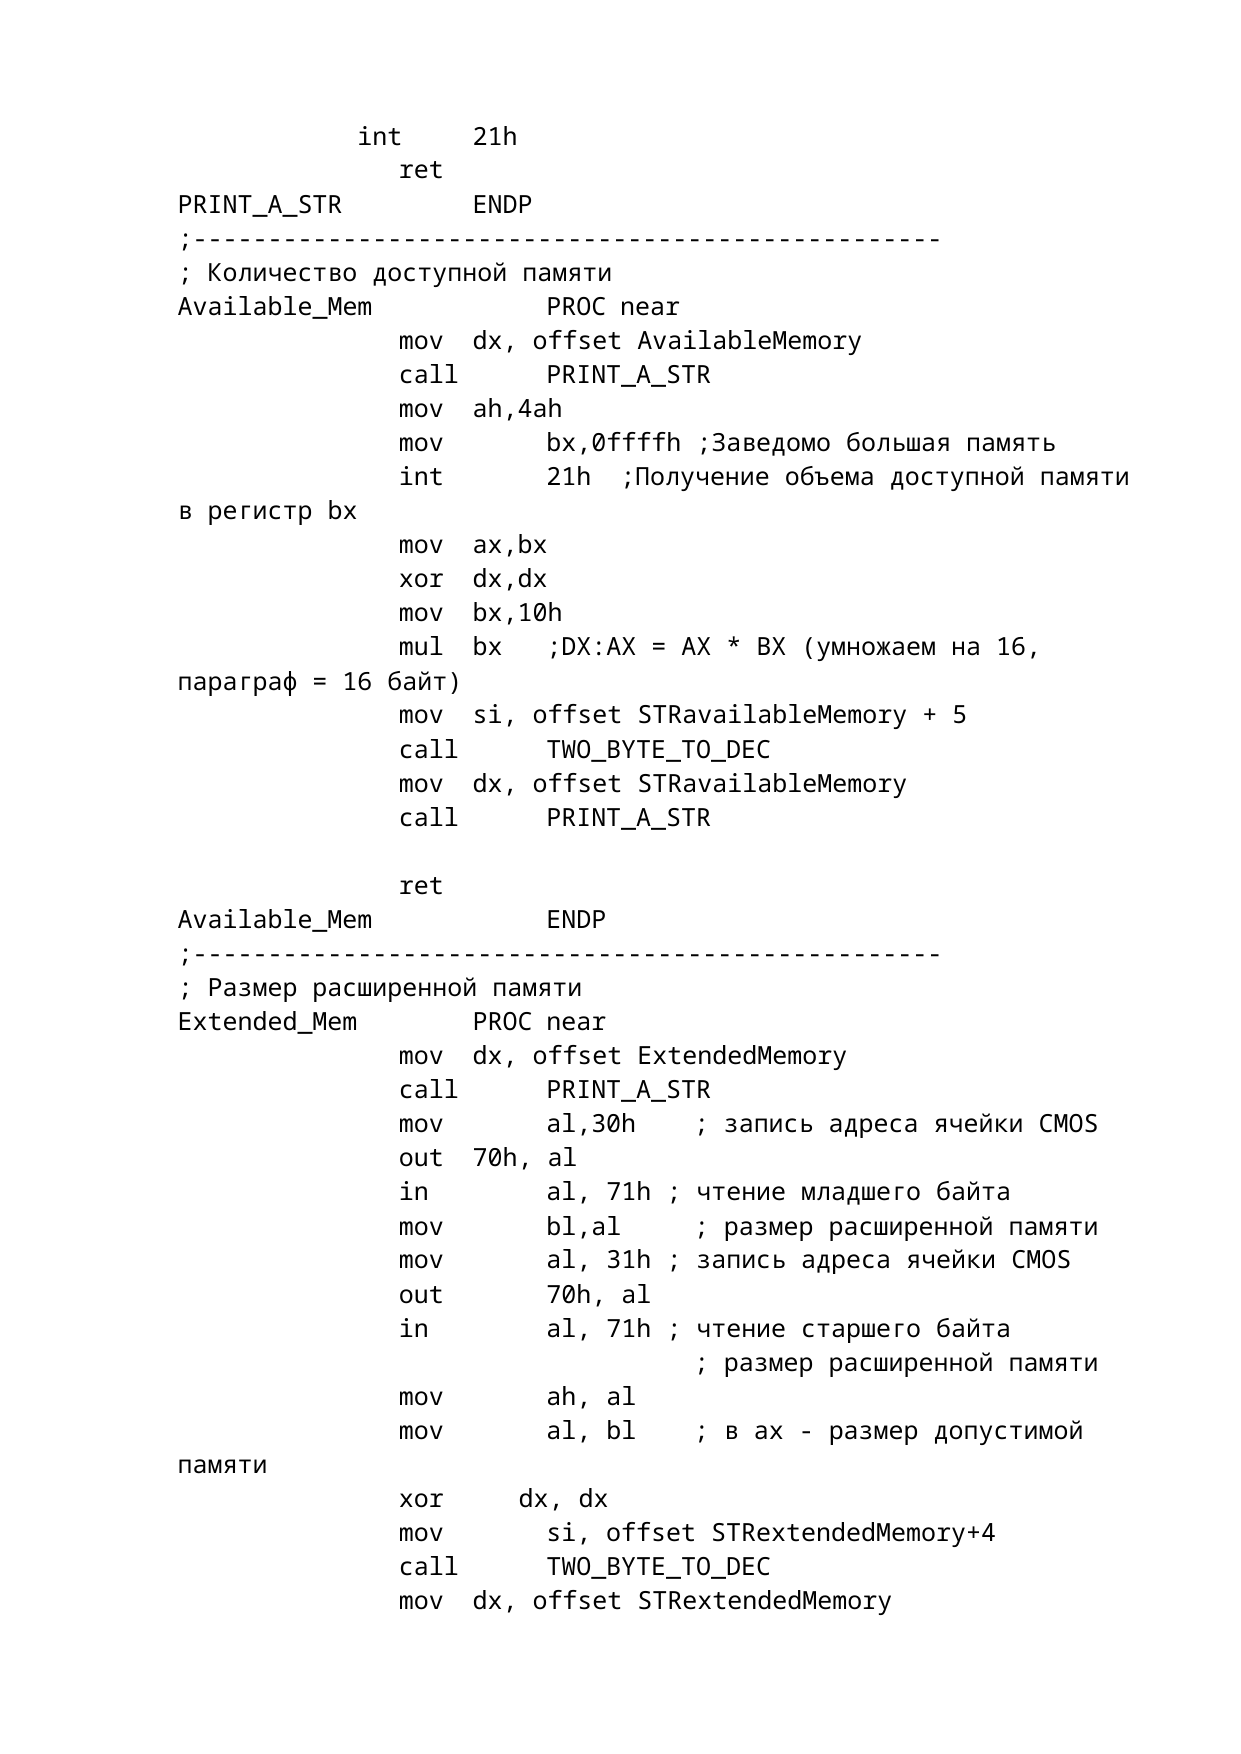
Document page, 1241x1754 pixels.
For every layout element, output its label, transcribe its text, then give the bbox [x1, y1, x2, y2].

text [177, 220, 1152, 254]
text call TWO_BYTE_TO_DEC [177, 731, 1152, 765]
text call TWO_BYTE_TO_DEC [177, 1549, 1152, 1583]
text ret [177, 152, 1152, 186]
text Extended_Mem PROC near [177, 1004, 1152, 1038]
text Available_Mem ENDP [177, 902, 1152, 936]
text mov al, 31h ; запись адреса ячейки CMOS [177, 1242, 1152, 1276]
text ; Размер расширенной памяти [177, 970, 1152, 1004]
text in al, 71h ; чтение младшего байта [177, 1174, 1152, 1208]
text mov bx,10h [177, 595, 1152, 629]
text mov bx,0ffffh ;Заведомо большая память [177, 425, 1152, 459]
text mov dx, offset STRextendedMemory [177, 1583, 1152, 1617]
text mov ax,bx [177, 527, 1152, 561]
text mov bl,al ; размер расширенной памяти [177, 1208, 1152, 1242]
text mul bx ;DX:AX = AX * BX (умножаем на 16, параграф = 16 байт) [177, 629, 1152, 697]
text ; Количество доступной памяти [177, 254, 1152, 288]
text int 21h ;Получение объема доступной памяти в регистр bx [177, 459, 1152, 527]
text mov dx, offset ExtendedMemory [177, 1038, 1152, 1072]
text out 70h, al [177, 1276, 1152, 1310]
text call PRINT_A_STR [177, 1072, 1152, 1106]
text mov al,30h ; запись адреса ячейки CMOS [177, 1106, 1152, 1140]
text int 21h [177, 118, 1152, 152]
text PRINT_A_STR ENDP [177, 186, 1152, 220]
text call PRINT_A_STR [177, 799, 1152, 833]
text mov si, offset STRavailableMemory + 5 [177, 697, 1152, 731]
text mov ah, al [177, 1378, 1152, 1412]
text mov dx, offset AvailableMemory [177, 322, 1152, 357]
text ret [177, 867, 1152, 902]
text ;-------------------------------------------------- [177, 936, 1152, 970]
text Available_Mem PROC near [177, 288, 1152, 322]
text out 70h, al [177, 1140, 1152, 1174]
text mov al, bl ; в ax - размер допустимой памяти [177, 1412, 1152, 1481]
text ; размер расширенной памяти [177, 1344, 1152, 1378]
text xor dx,dx [177, 561, 1152, 595]
text call PRINT_A_STR [177, 357, 1152, 391]
text xor dx, dx [177, 1481, 1152, 1515]
text mov dx, offset STRavailableMemory [177, 765, 1152, 799]
text mov ah,4ah [177, 391, 1152, 425]
text mov si, offset STRextendedMemory+4 [177, 1515, 1152, 1549]
text in al, 71h ; чтение старшего байта [177, 1310, 1152, 1344]
